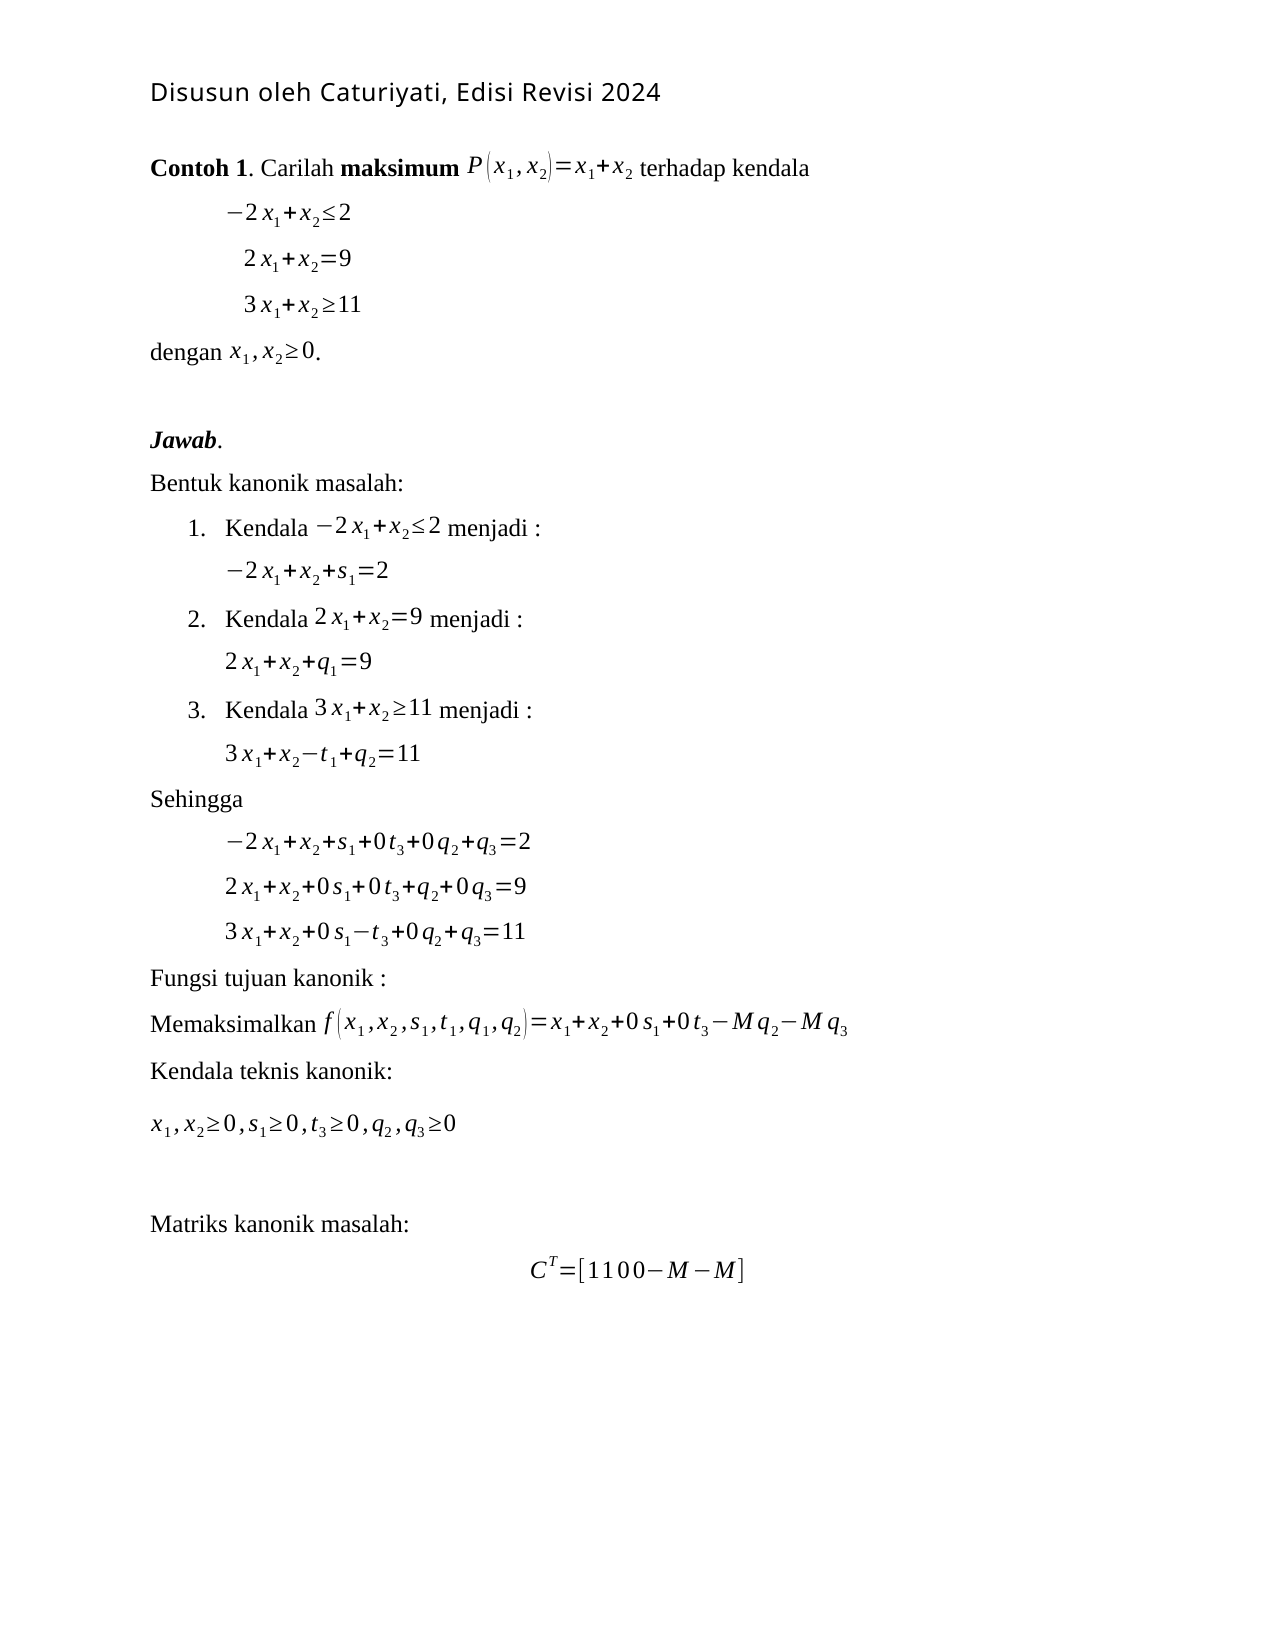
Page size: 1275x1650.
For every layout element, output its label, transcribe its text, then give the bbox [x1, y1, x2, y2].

list Kendala menjadi : [187, 511, 1125, 543]
text Fungsi tujuan kanonik : [150, 963, 1125, 992]
text Contoh 1. Carilah maksimum terhadap kendala [150, 150, 1125, 185]
text Memaksimalkan [150, 1007, 1125, 1041]
list Kendala menjadi : [187, 693, 1125, 725]
list Kendala menjadi : [187, 602, 1125, 634]
text Matriks kanonik masalah: [150, 1209, 1125, 1238]
text dengan . [150, 336, 1125, 368]
text Jawab. [150, 425, 1125, 454]
text Kendala teknis kanonik: [150, 1056, 1125, 1084]
text Bentuk kanonik masalah: [150, 468, 1125, 497]
text Sehingga [150, 784, 1125, 813]
